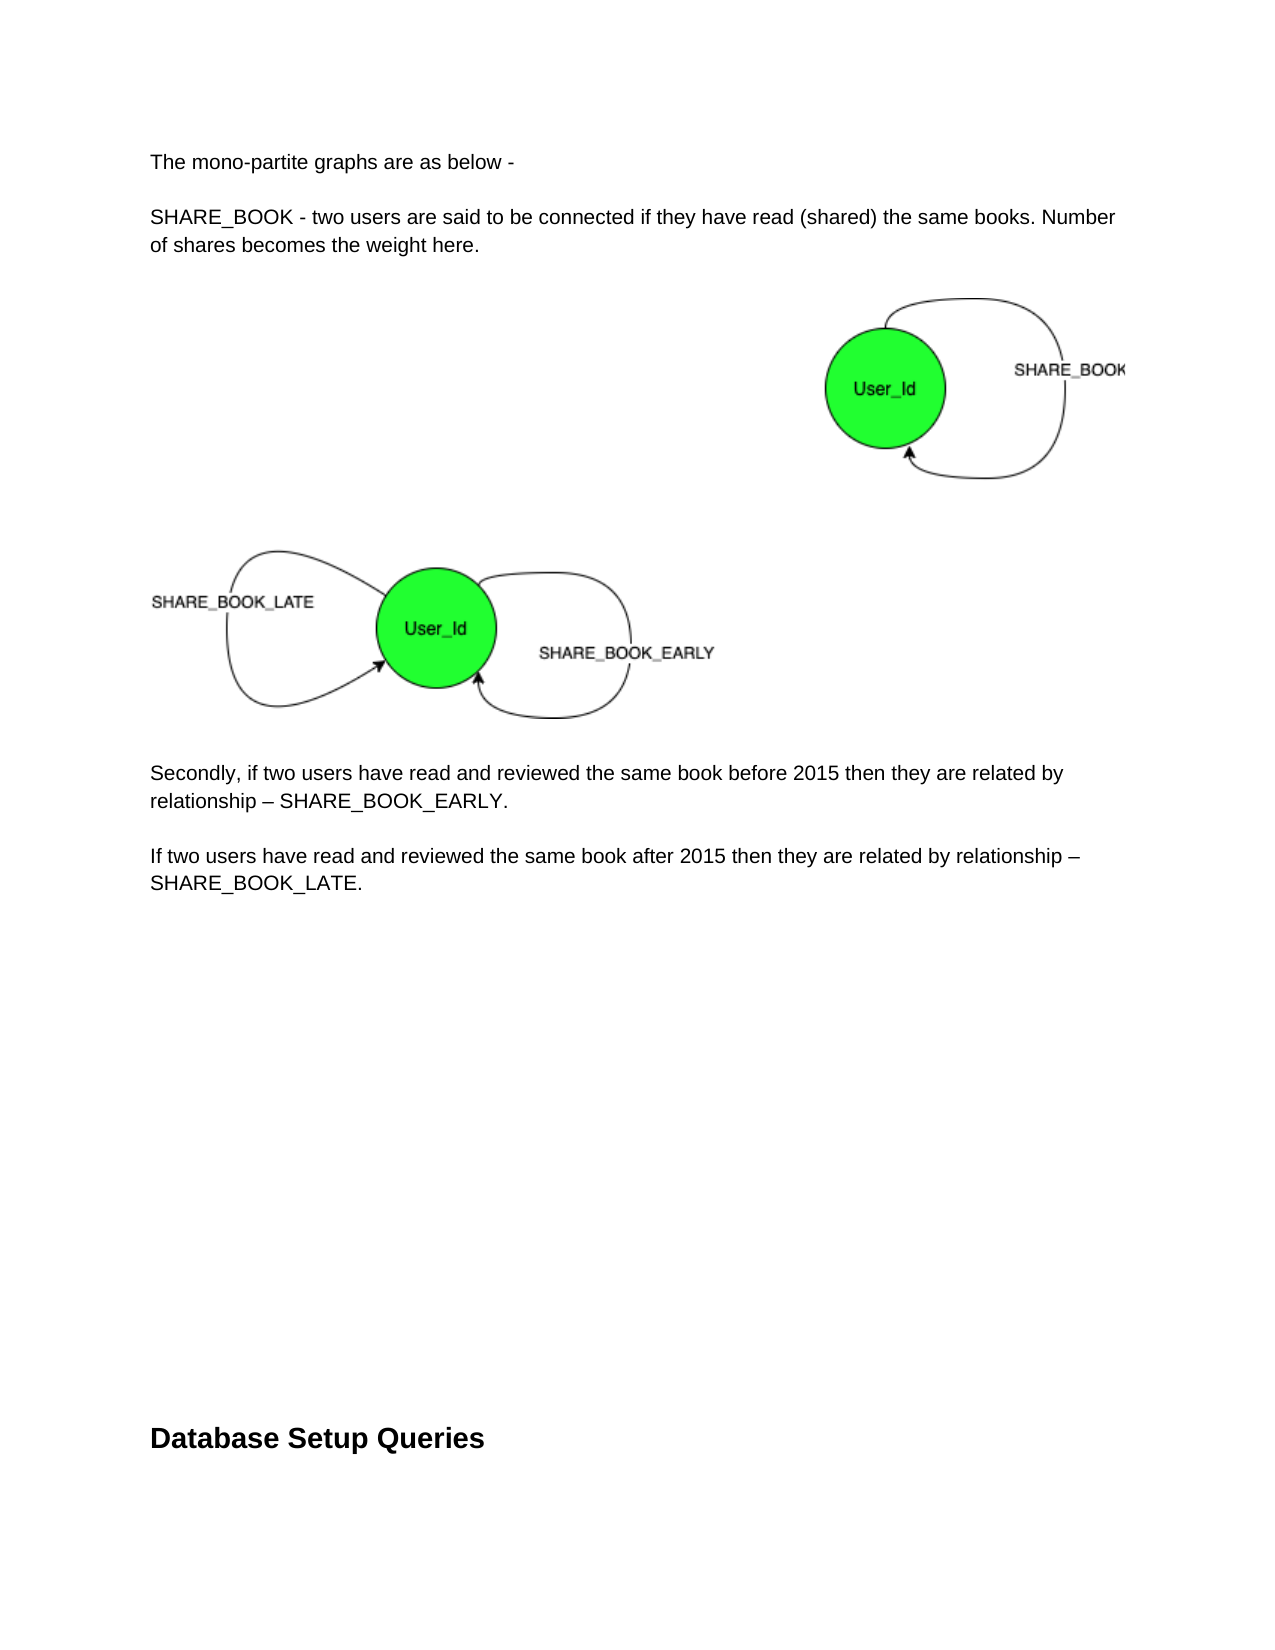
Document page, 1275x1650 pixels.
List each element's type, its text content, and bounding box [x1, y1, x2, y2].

text If two users have read and reviewed the same book after 2015 then they are related by relationship – SHARE_BOOK_LATE. [150, 844, 1125, 895]
text Secondly, if two users have read and reviewed the same book before 2015 then they are related by relationship – SHARE_BOOK_EARLY. [150, 761, 1125, 813]
text The mono-partite graphs are as below - [150, 150, 1125, 174]
text SHARE_BOOK - two users are said to be connected if they have read (shared) the same books. Number of shares becomes the weight here. [150, 205, 1125, 256]
picture [150, 298, 1125, 719]
text Database Setup Queries [150, 1422, 1125, 1455]
